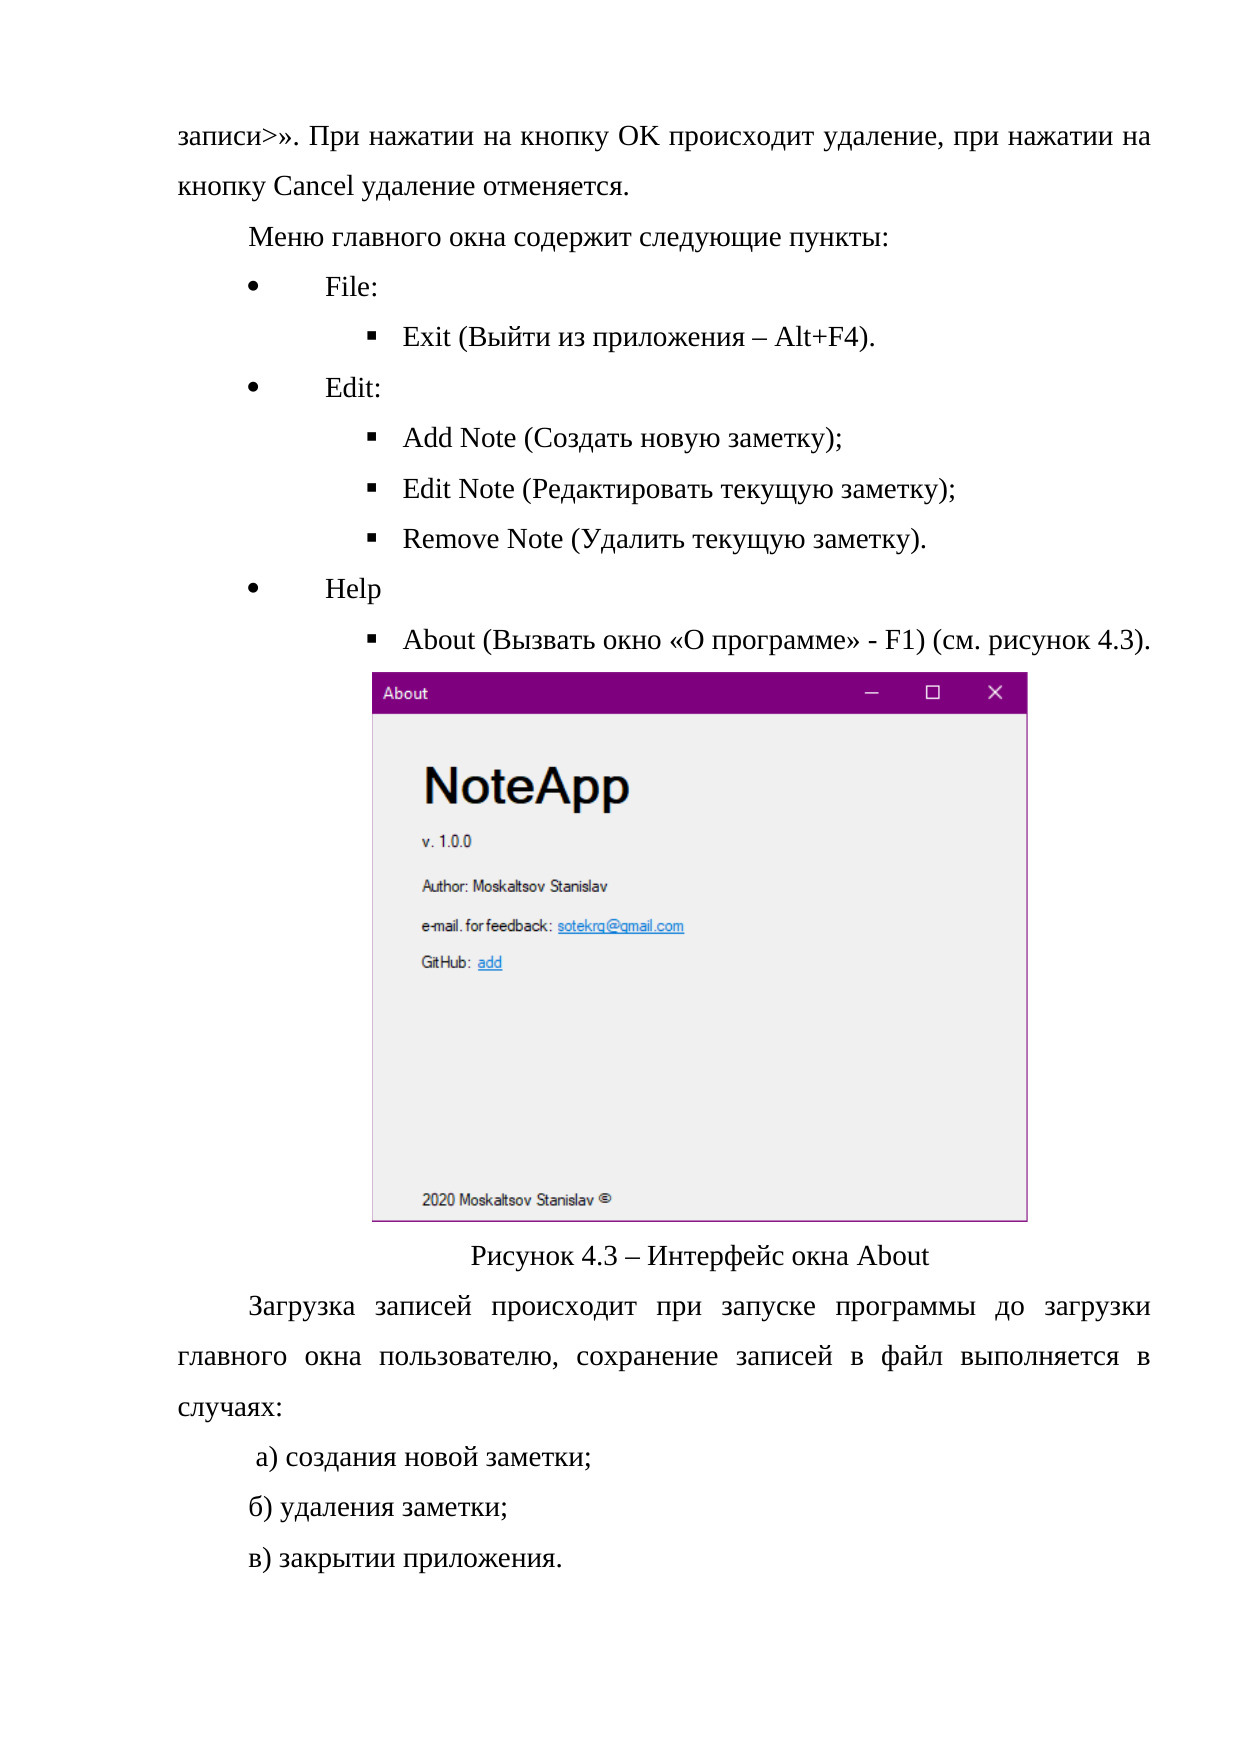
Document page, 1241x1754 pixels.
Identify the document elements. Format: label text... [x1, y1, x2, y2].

list Help [177, 572, 1152, 605]
list File: [177, 269, 1152, 303]
list Remove Note (Удалить текущую заметку). [365, 521, 1152, 555]
picture [372, 672, 1028, 1222]
list Exit (Выйти из приложения – Alt+F4). [365, 319, 1152, 353]
text Загрузка записей происходит при запуске программы до загрузки главного окна пользователю, сохранение записей в файл выполняется в случаях: [177, 1288, 1152, 1422]
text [177, 118, 1152, 202]
list Edit: [177, 370, 1152, 403]
list Edit Note (Редактировать текущую заметку); [365, 471, 1152, 504]
text Рисунок 4.3 – Интерфейс окна About [177, 1238, 1152, 1271]
text в) закрытии приложения. [177, 1540, 1152, 1573]
text Меню главного окна содержит следующие пункты: [177, 219, 1152, 252]
list Add Note (Создать новую заметку); [365, 420, 1152, 454]
text а) создания новой заметки; [177, 1439, 1152, 1473]
text б) удаления заметки; [177, 1489, 1152, 1523]
list About (Вызвать окно «О программе» - F1) (см. рисунок 4.3). [365, 622, 1152, 656]
